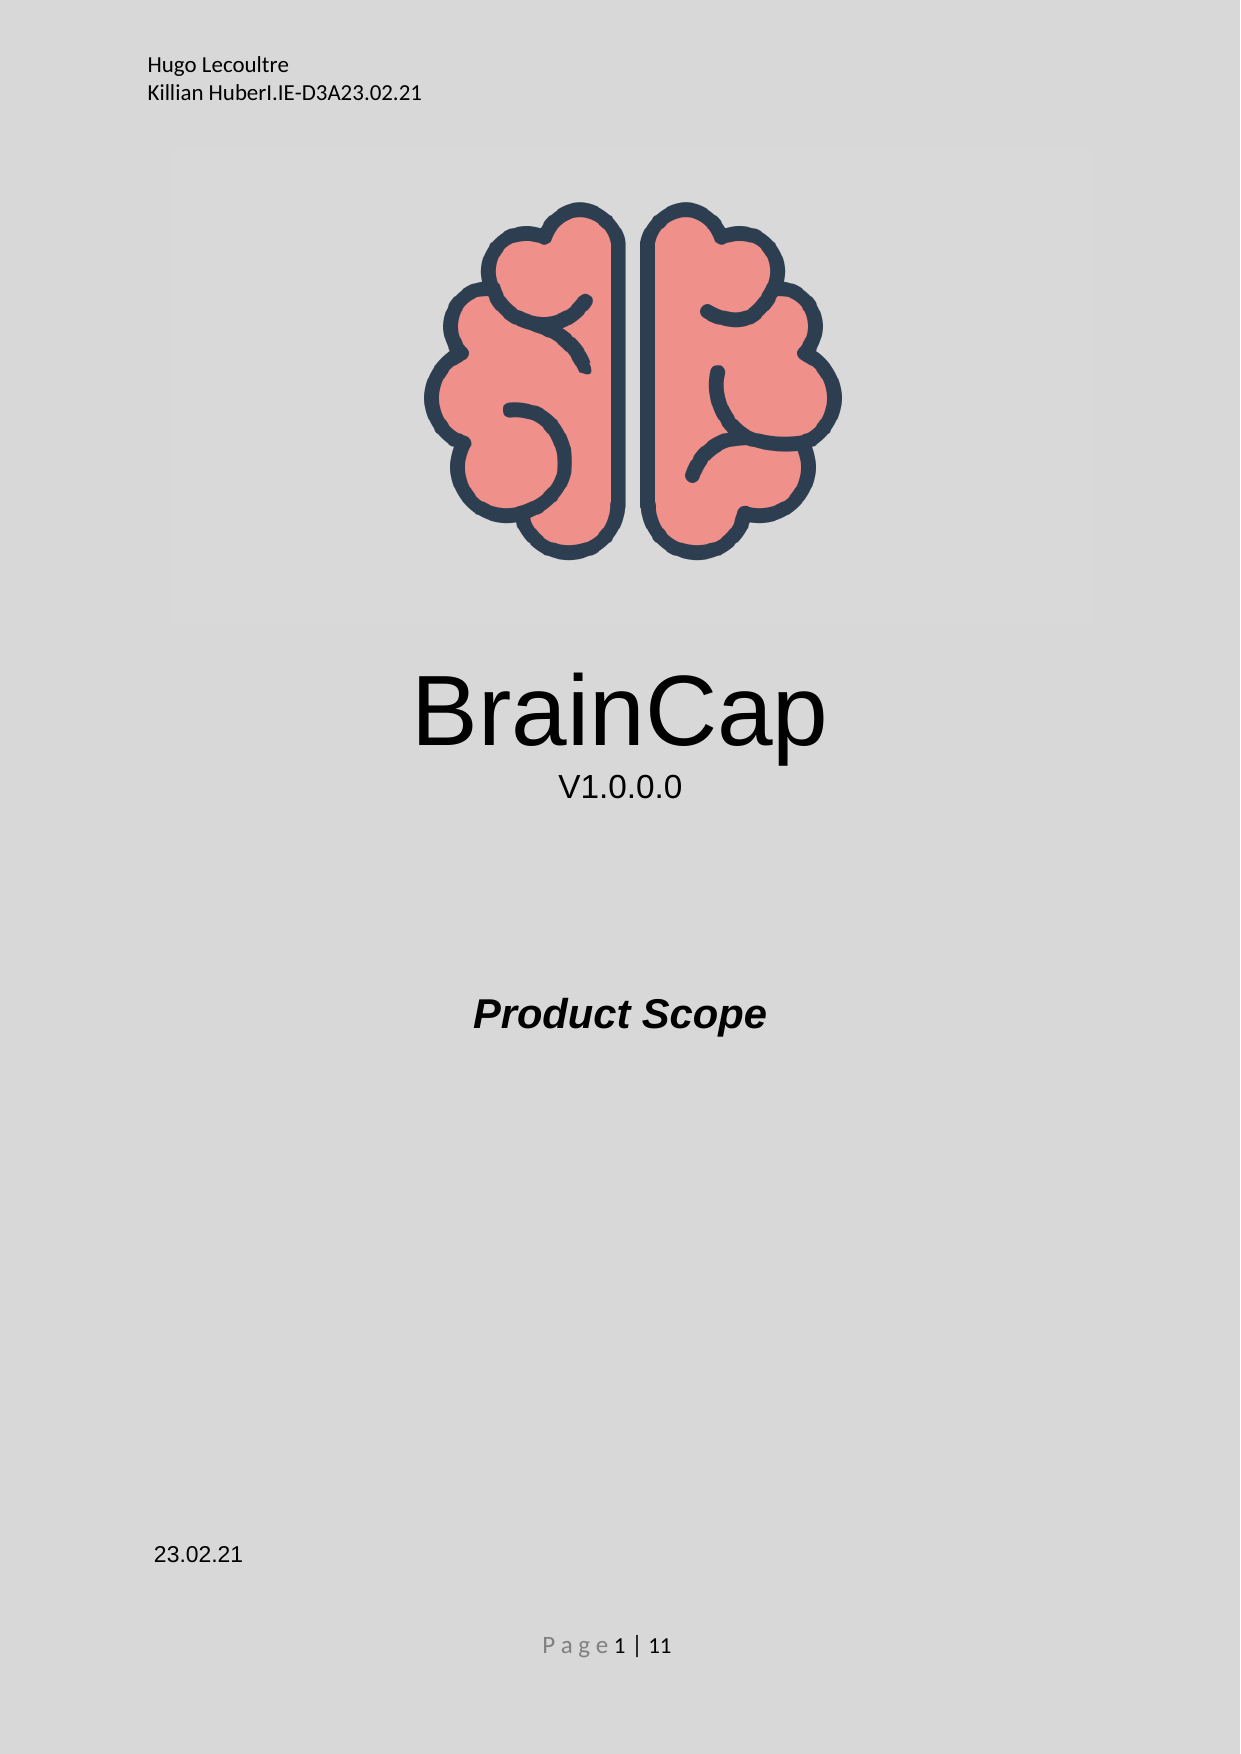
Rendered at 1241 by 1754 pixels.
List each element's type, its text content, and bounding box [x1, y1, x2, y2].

text V1.0.0.0 [148, 767, 1093, 806]
text 23.02.21 [147, 1541, 1093, 1568]
text BrainCap [148, 652, 1093, 767]
picture [394, 147, 871, 624]
text Product Scope [147, 989, 1092, 1037]
